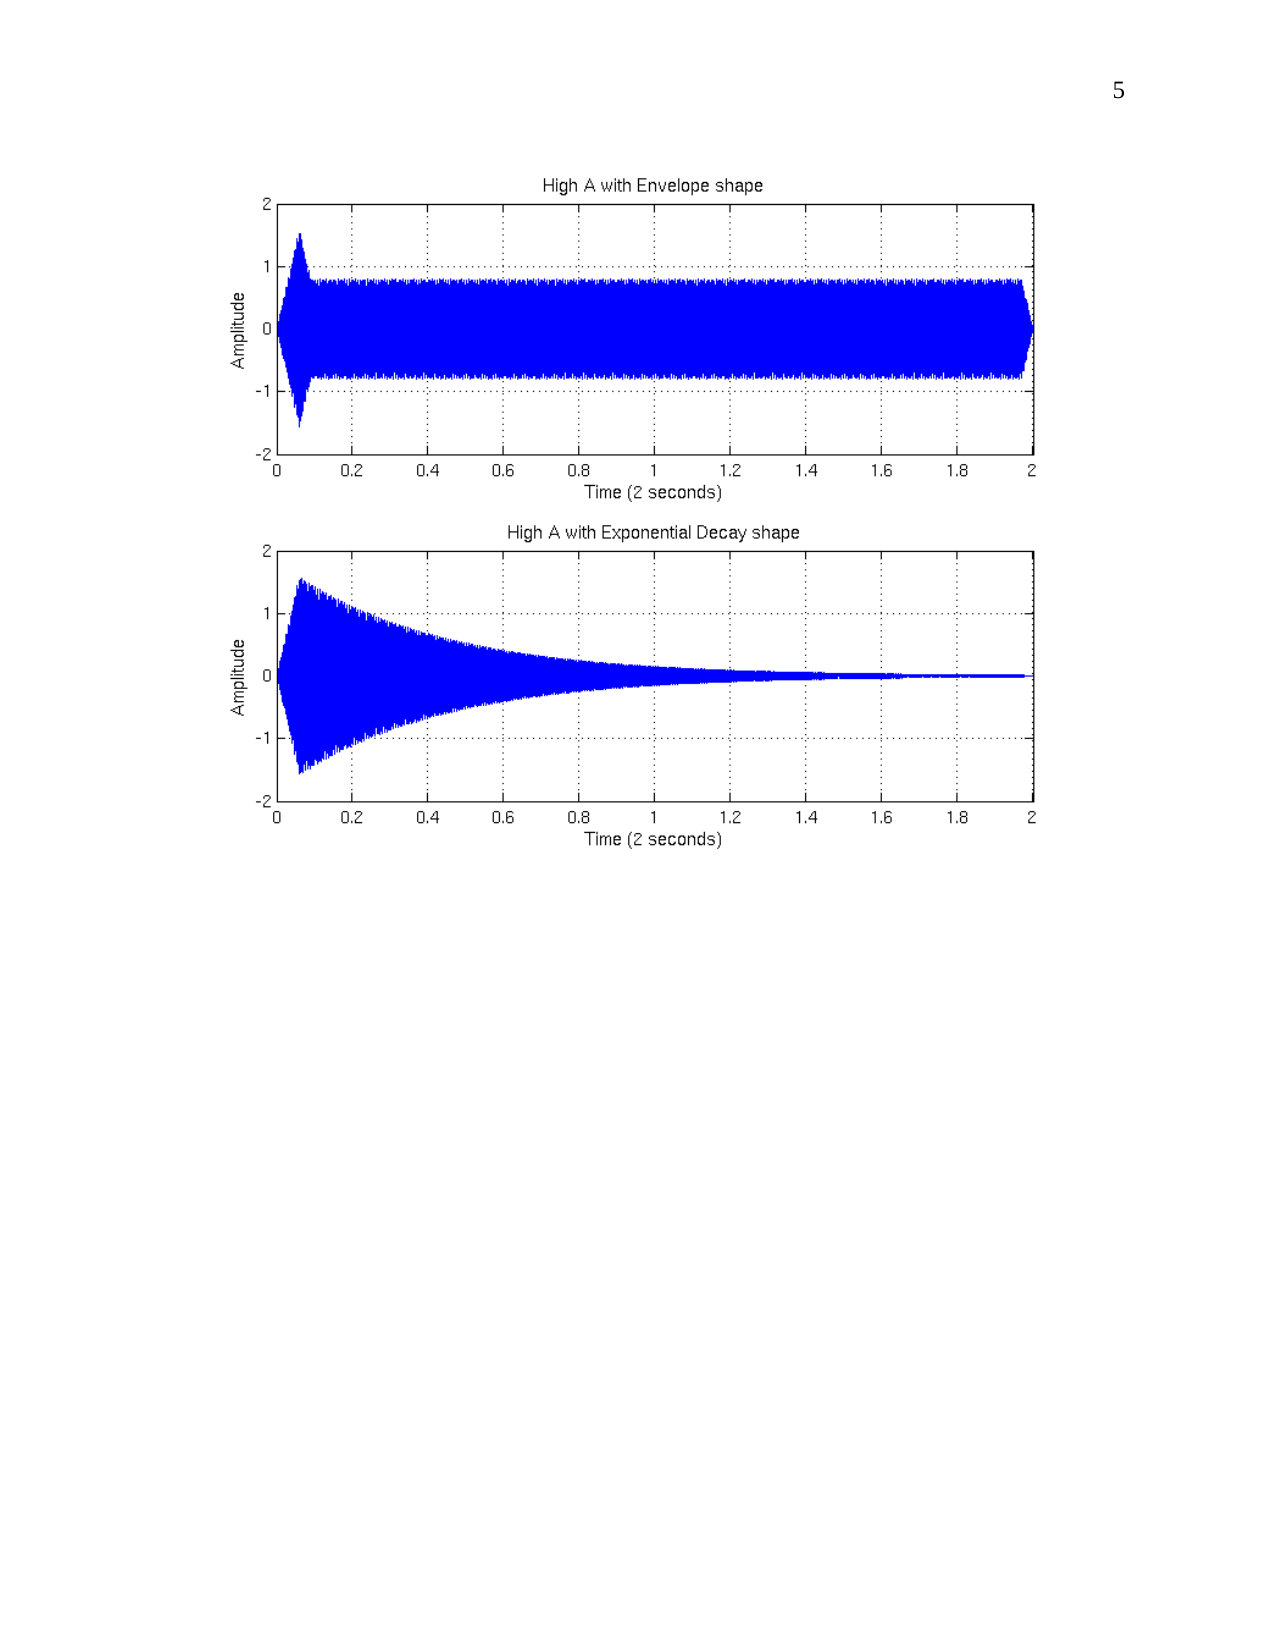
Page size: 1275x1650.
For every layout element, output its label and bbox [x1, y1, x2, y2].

picture [150, 150, 1125, 882]
